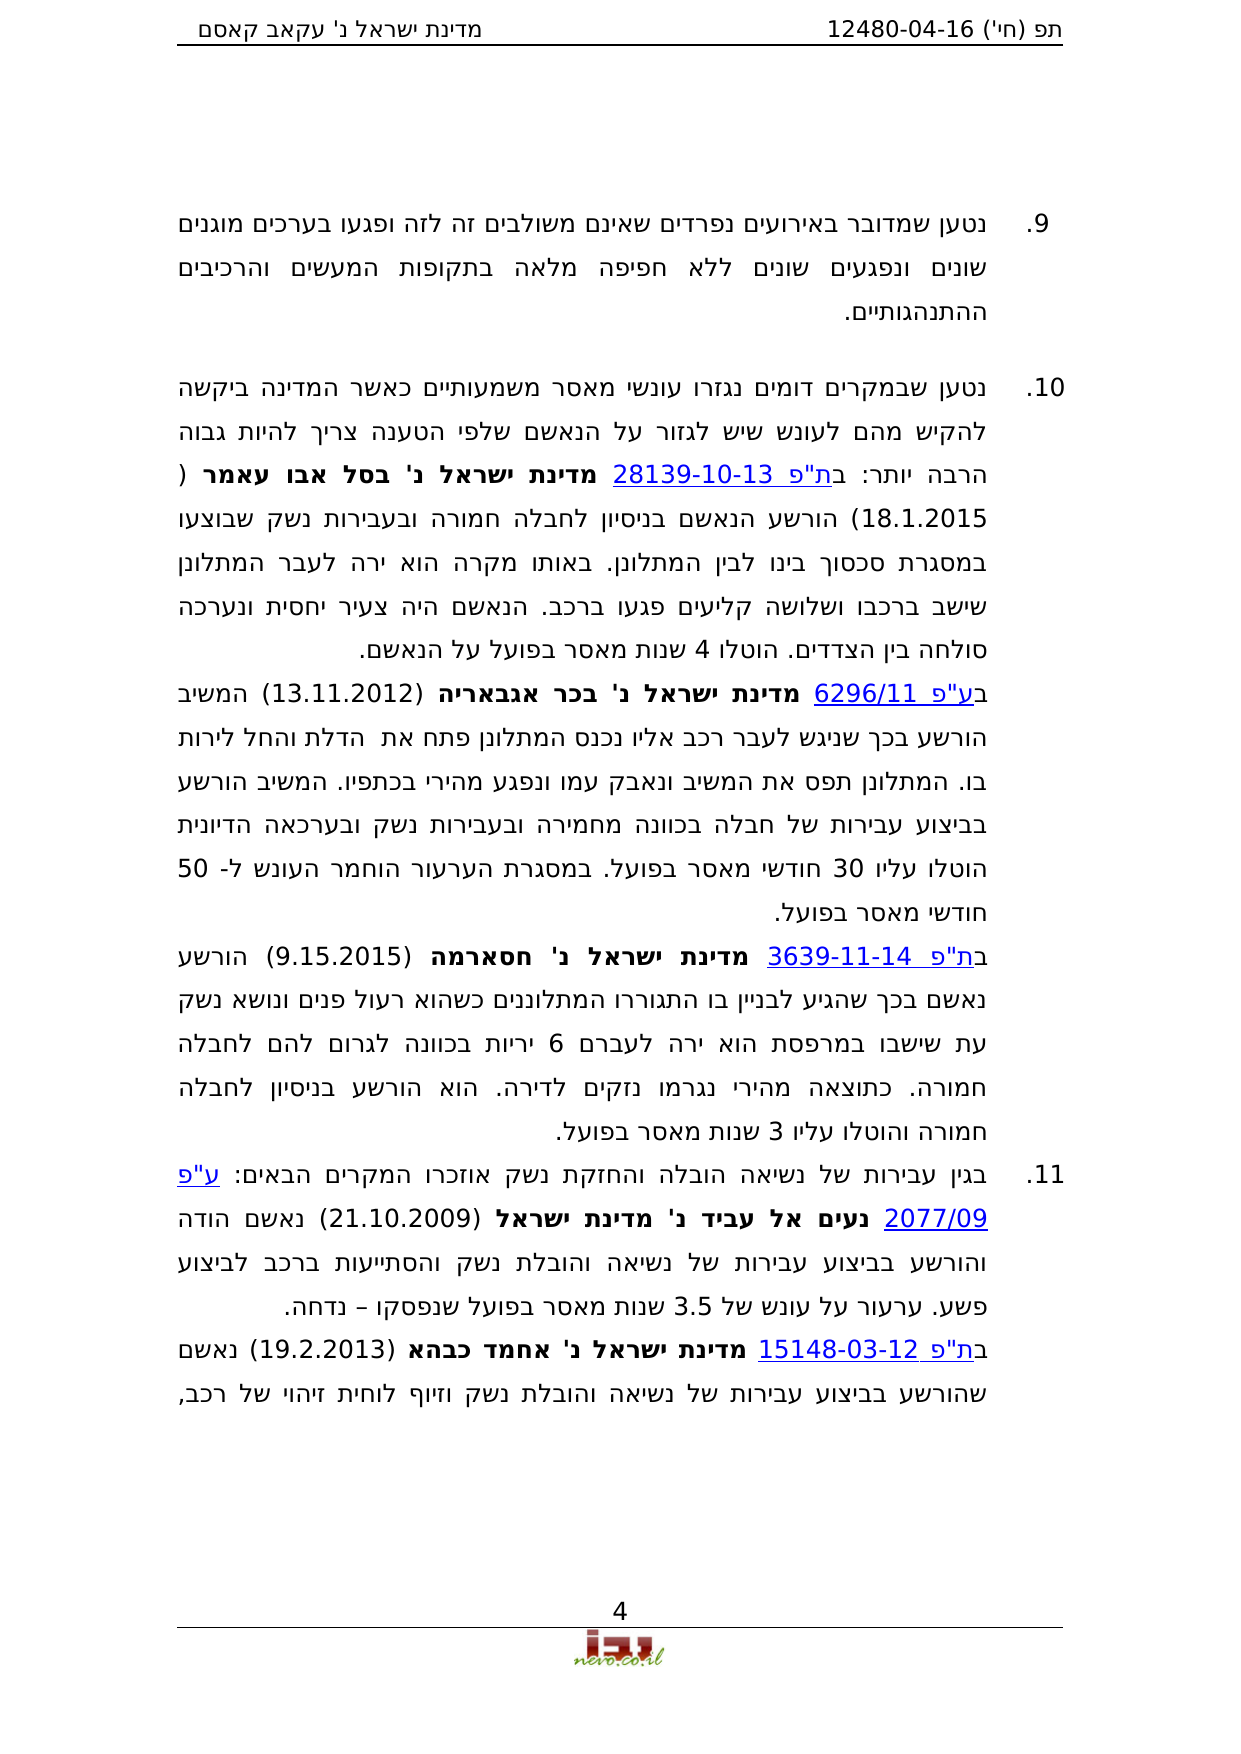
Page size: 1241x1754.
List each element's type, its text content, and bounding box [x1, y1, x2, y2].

list בע"פ 6296/11 מדינת ישראל נ' בכר אגבאריה (13.11.2012) המשיב הורשע בכך שניגש לעבר רכב אליו נכנס המתלונן פתח את הדלת והחל לירות בו. המתלונן תפס את המשיב ונאבק עמו ונפגע מהירי בכתפיו. המשיב הורשע בביצוע עבירות של חבלה בכוונה מחמירה ובעבירות נשק ובערכאה הדיונית הוטלו עליו 30 חודשי מאסר בפועל. במסגרת הערעור הוחמר העונש ל- 50 חודשי מאסר בפועל. [177, 679, 988, 927]
picture [574, 1629, 666, 1667]
list בת"פ 3639-11-14 מדינת ישראל נ' חסארמה (9.15.2015) הורשע נאשם בכך שהגיע לבניין בו התגוררו המתלוננים כשהוא רעול פנים ונושא נשק עת שישבו במרפסת הוא ירה לעברם 6 יריות בכוונה לגרום להם לחבלה חמורה. כתוצאה מהירי נגרמו נזקים לדירה. הוא הורשע בניסיון לחבלה חמורה והוטלו עליו 3 שנות מאסר בפועל. [177, 942, 988, 1146]
list נטען שבמקרים דומים נגזרו עונשי מאסר משמעותיים כאשר המדינה ביקשה להקיש מהם לעונש שיש לגזור על הנאשם שלפי הטענה צריך להיות גבוה הרבה יותר: בת"פ 28139-10-13 מדינת ישראל נ' בסל אבו עאמר (18.1.2015) הורשע הנאשם בניסיון לחבלה חמורה ובעבירות נשק שבוצעו במסגרת סכסוך בינו לבין המתלונן. באותו מקרה הוא ירה לעבר המתלונן שישב ברכבו ושלושה קליעים פגעו ברכב. הנאשם היה צעיר יחסית ונערכה סולחה בין הצדדים. הוטלו 4 שנות מאסר בפועל על הנאשם. [177, 373, 1026, 665]
list בגין עבירות של נשיאה הובלה והחזקת נשק אוזכרו המקרים הבאים: ע"פ 2077/09 נעים אל עביד נ' מדינת ישראל (21.10.2009) נאשם הודה והורשע בביצוע עבירות של נשיאה והובלת נשק והסתייעות ברכב לביצוע פשע. ערעור על עונש של 3.5 שנות מאסר בפועל שנפסקו – נדחה. [177, 1161, 1026, 1321]
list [177, 1336, 988, 1408]
list נטען שמדובר באירועים נפרדים שאינם משולבים זה לזה ופגעו בערכים מוגנים שונים ונפגעים שונים ללא חפיפה מלאה בתקופות המעשים והרכיבים ההתנהגותיים. [177, 209, 1026, 326]
